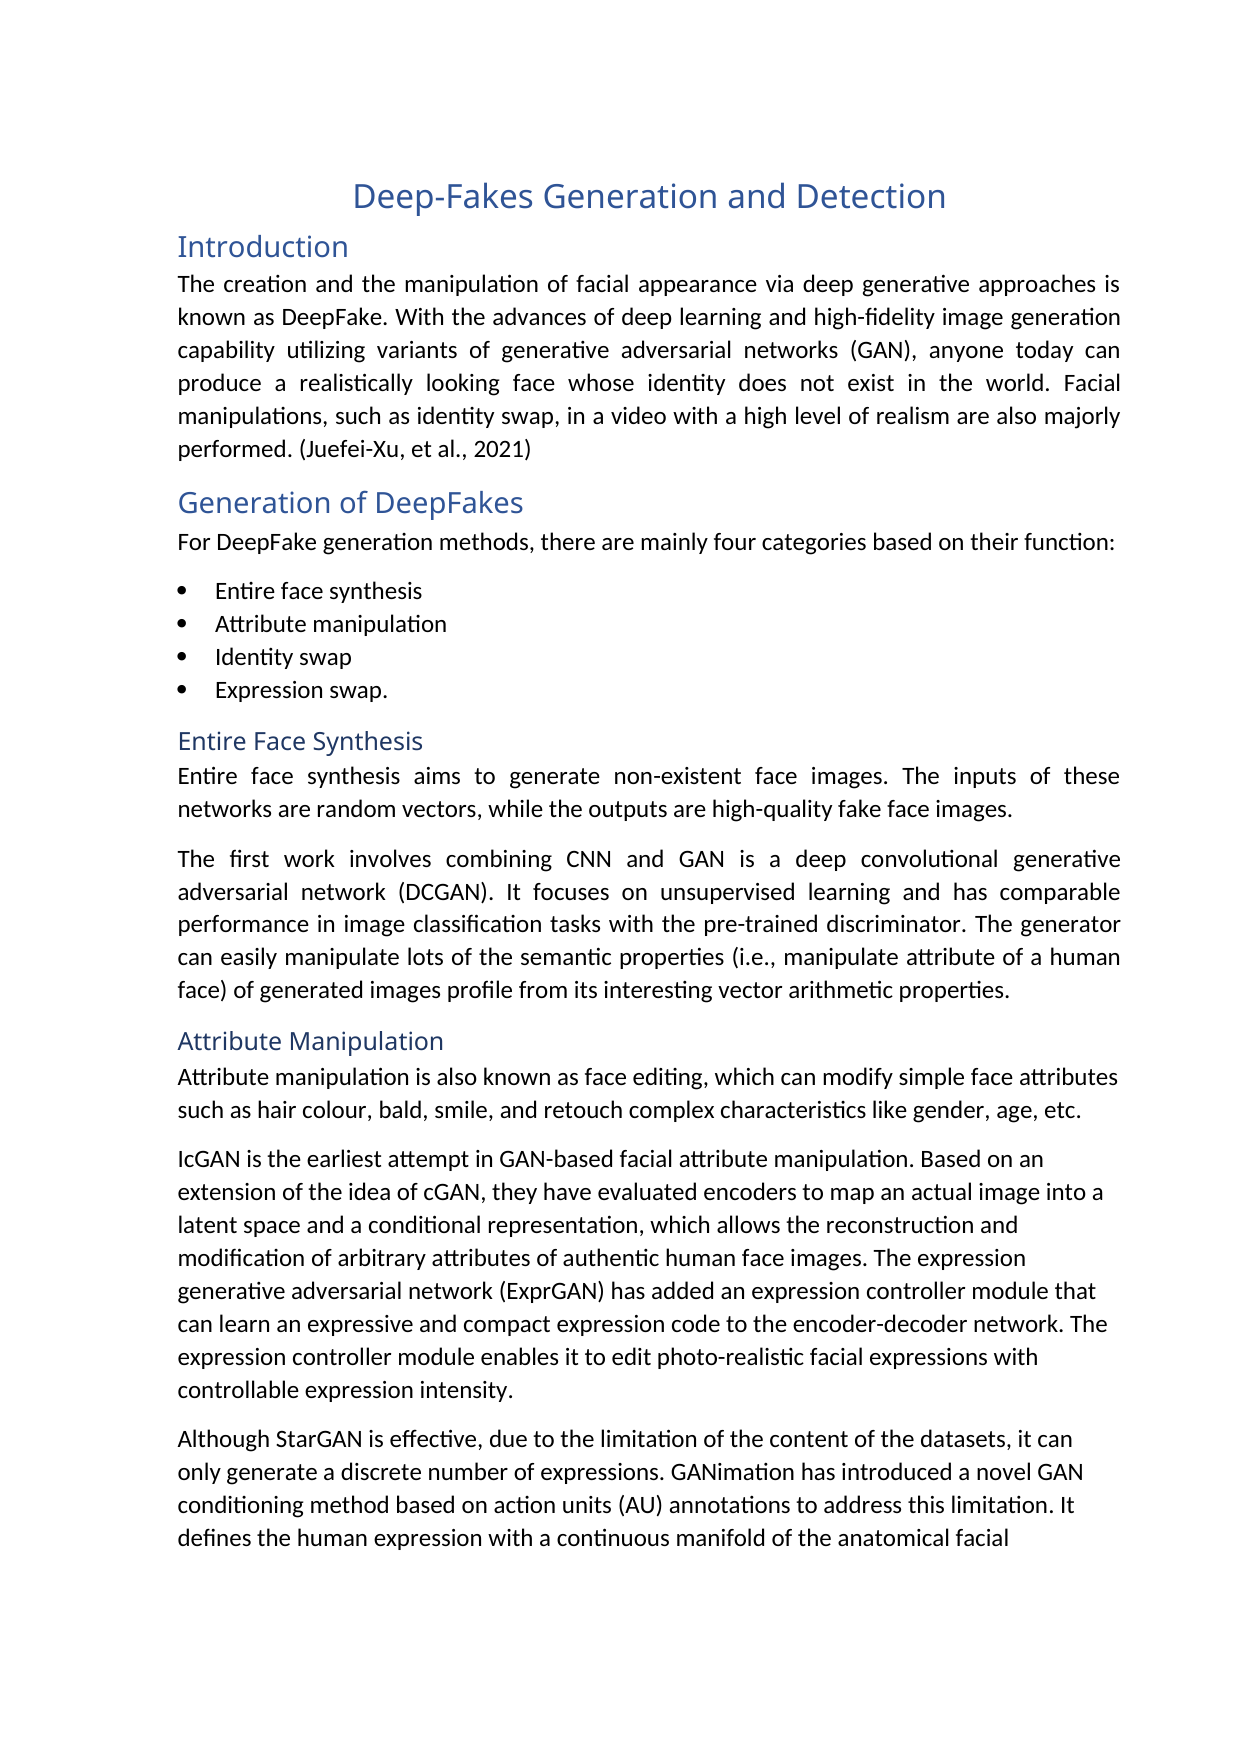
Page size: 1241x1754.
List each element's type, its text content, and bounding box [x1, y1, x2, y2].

list Expression swap. [177, 674, 1122, 704]
text Entire face synthesis aims to generate non-existent face images. The inputs of these networks are random vectors, while the outputs are high-quality fake face images. [177, 760, 1122, 824]
text Attribute manipulation is also known as face editing, which can modify simple face attributes such as hair colour, bald, smile, and retouch complex characteristics like gender, age, etc. [177, 1061, 1122, 1124]
subtitle Generation of DeepFakes [177, 483, 1122, 522]
subtitle Entire Face Synthesis [177, 723, 1122, 758]
text The creation and the manipulation of facial appearance via deep generative approaches is known as DeepFake. With the advances of deep learning and high-fidelity image generation capability utilizing variants of generative adversarial networks (GAN), anyone today can produce a realistically looking face whose identity does not exist in the world. Facial manipulations, such as identity swap, in a video with a high level of realism are also majorly performed. [177, 269, 1122, 464]
subtitle Attribute Manipulation [177, 1024, 1122, 1058]
subtitle Introduction [177, 226, 1122, 266]
list Attribute manipulation [177, 608, 1122, 639]
text For DeepFake generation methods, there are mainly four categories based on their function: [177, 526, 1122, 556]
subtitle Deep-Fakes Generation and Detection [177, 173, 1122, 218]
list Identity swap [177, 641, 1122, 672]
list Entire face synthesis [177, 575, 1122, 606]
text IcGAN is the earliest attempt in GAN-based facial attribute manipulation. Based on an extension of the idea of cGAN, they have evaluated encoders to map an actual image into a latent space and a conditional representation, which allows the reconstruction and modification of arbitrary attributes of authentic human face images. The expression generative adversarial network (ExprGAN) has added an expression controller module that can learn an expressive and compact expression code to the encoder-decoder network. The expression controller module enables it to edit photo-realistic facial expressions with controllable expression intensity. [177, 1143, 1122, 1404]
text The first work involves combining CNN and GAN is a deep convolutional generative adversarial network (DCGAN). It focuses on unsupervised learning and has comparable performance in image classification tasks with the pre-trained discriminator. The generator can easily manipulate lots of the semantic properties (i.e., manipulate attribute of a human face) of generated images profile from its interesting vector arithmetic properties. [177, 843, 1122, 1005]
